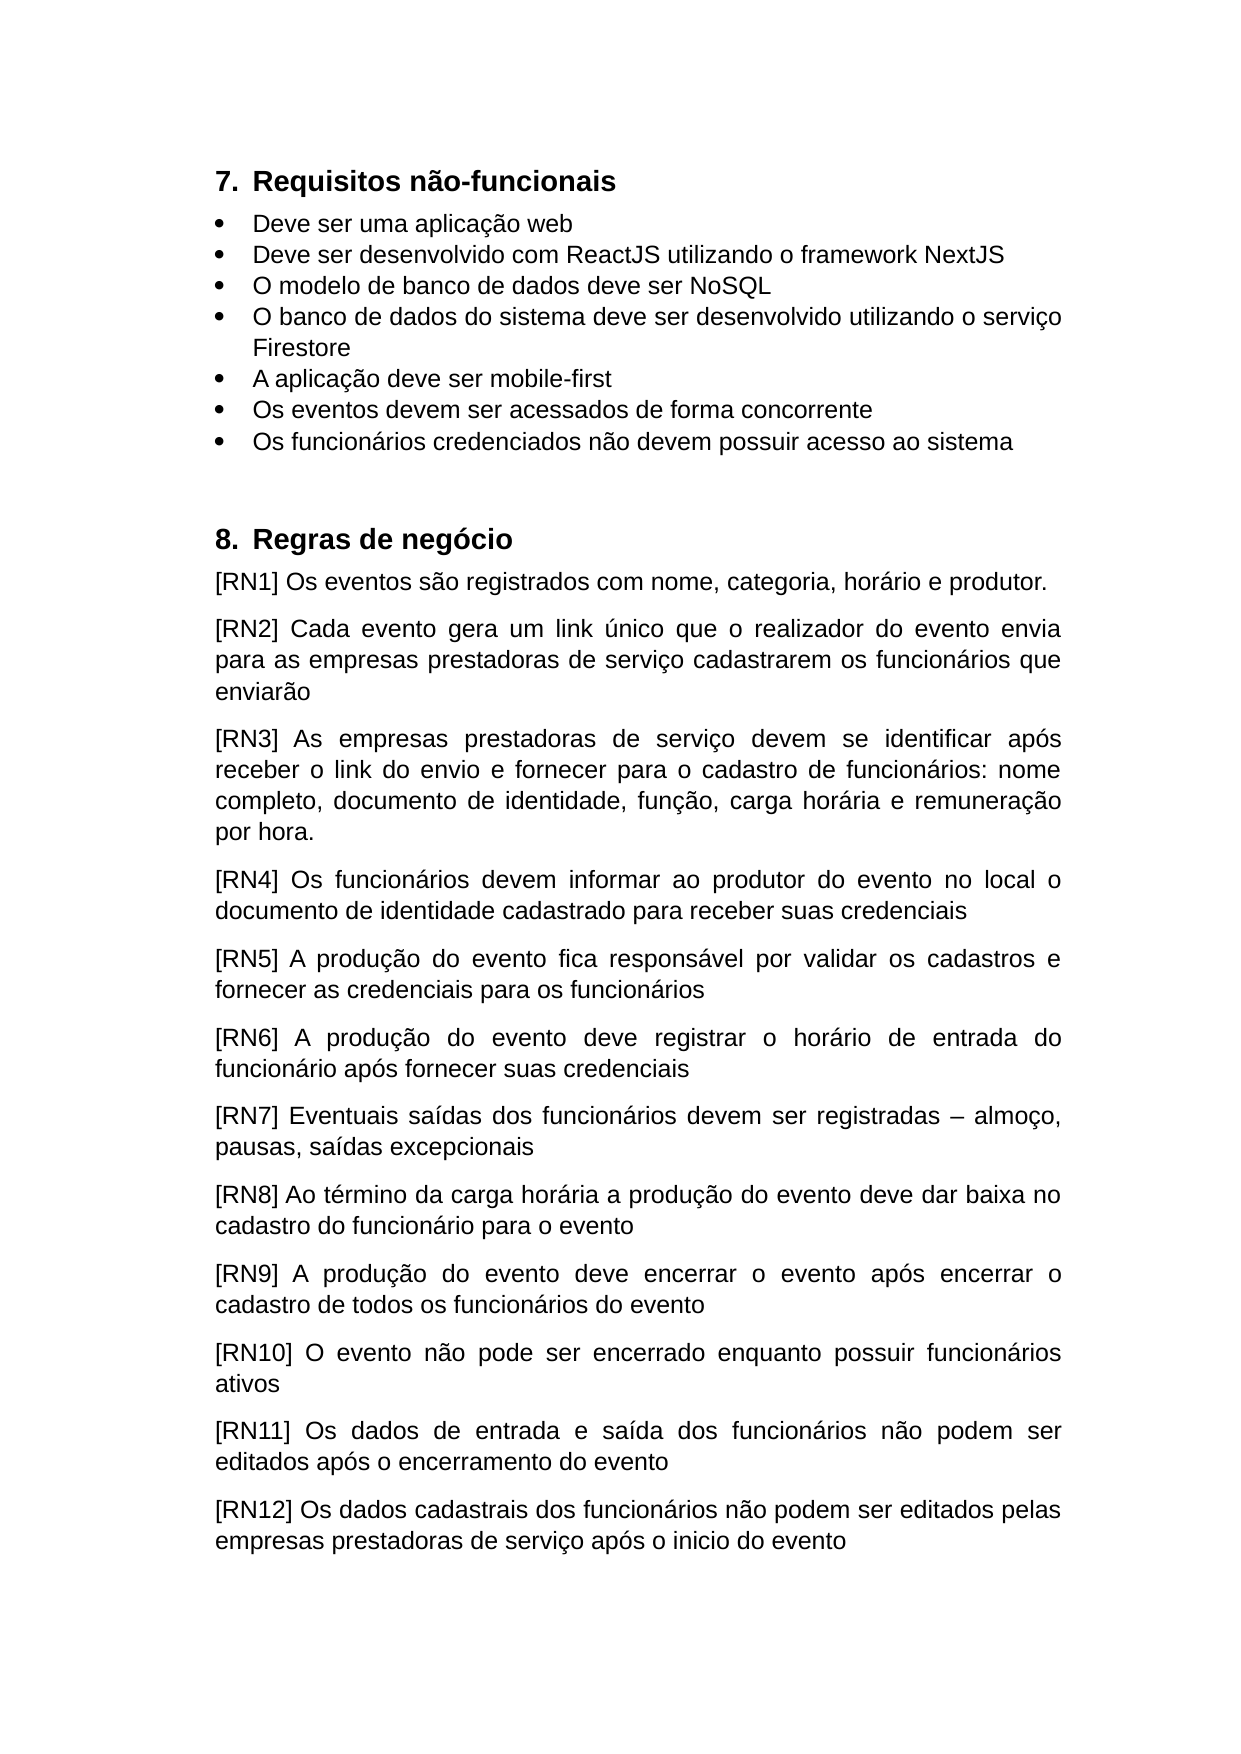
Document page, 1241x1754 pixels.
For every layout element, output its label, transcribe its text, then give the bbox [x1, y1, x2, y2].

text [RN7] Eventuais saídas dos funcionários devem ser registradas – almoço, pausas, saídas excepcionais [215, 1101, 1063, 1161]
text [RN3] As empresas prestadoras de serviço devem se identificar após receber o link do envio e fornecer para o cadastro de funcionários: nome completo, documento de identidade, função, carga horária e remuneração por hora. [215, 724, 1063, 846]
text [RN9] A produção do evento deve encerrar o evento após encerrar o cadastro de todos os funcionários do evento [215, 1259, 1063, 1318]
list O banco de dados do sistema deve ser desenvolvido utilizando o serviço Firestore [215, 302, 1063, 362]
text [RN10] O evento não pode ser encerrado enquanto possuir funcionários ativos [215, 1337, 1063, 1397]
subtitle Requisitos não-funcionais [215, 164, 1063, 198]
list Os funcionários credenciados não devem possuir acesso ao sistema [215, 427, 1063, 456]
text [RN6] A produção do evento deve registrar o horário de entrada do funcionário após fornecer suas credenciais [215, 1022, 1063, 1082]
text [RN5] A produção do evento fica responsável por validar os cadastros e fornecer as credenciais para os funcionários [215, 944, 1063, 1003]
list Os eventos devem ser acessados de forma concorrente [215, 396, 1063, 424]
list A aplicação deve ser mobile-first [215, 364, 1063, 393]
list O modelo de banco de dados deve ser NoSQL [215, 271, 1063, 300]
text [RN8] Ao término da carga horária a produção do evento deve dar baixa no cadastro do funcionário para o evento [215, 1180, 1063, 1240]
list Deve ser desenvolvido com ReactJS utilizando o framework NextJS [215, 240, 1063, 269]
text [RN1] Os eventos são registrados com nome, categoria, horário e produtor. [215, 567, 1063, 595]
list Deve ser uma aplicação web [215, 209, 1063, 238]
text [RN2] Cada evento gera um link único que o realizador do evento envia para as empresas prestadoras de serviço cadastrarem os funcionários que enviarão [215, 614, 1063, 705]
text [RN12] Os dados cadastrais dos funcionários não podem ser editados pelas empresas prestadoras de serviço após o inicio do evento [215, 1495, 1063, 1555]
text [RN4] Os funcionários devem informar ao produtor do evento no local o documento de identidade cadastrado para receber suas credenciais [215, 865, 1063, 925]
subtitle Regras de negócio [215, 522, 1063, 556]
text [RN11] Os dados de entrada e saída dos funcionários não podem ser editados após o encerramento do evento [215, 1416, 1063, 1476]
